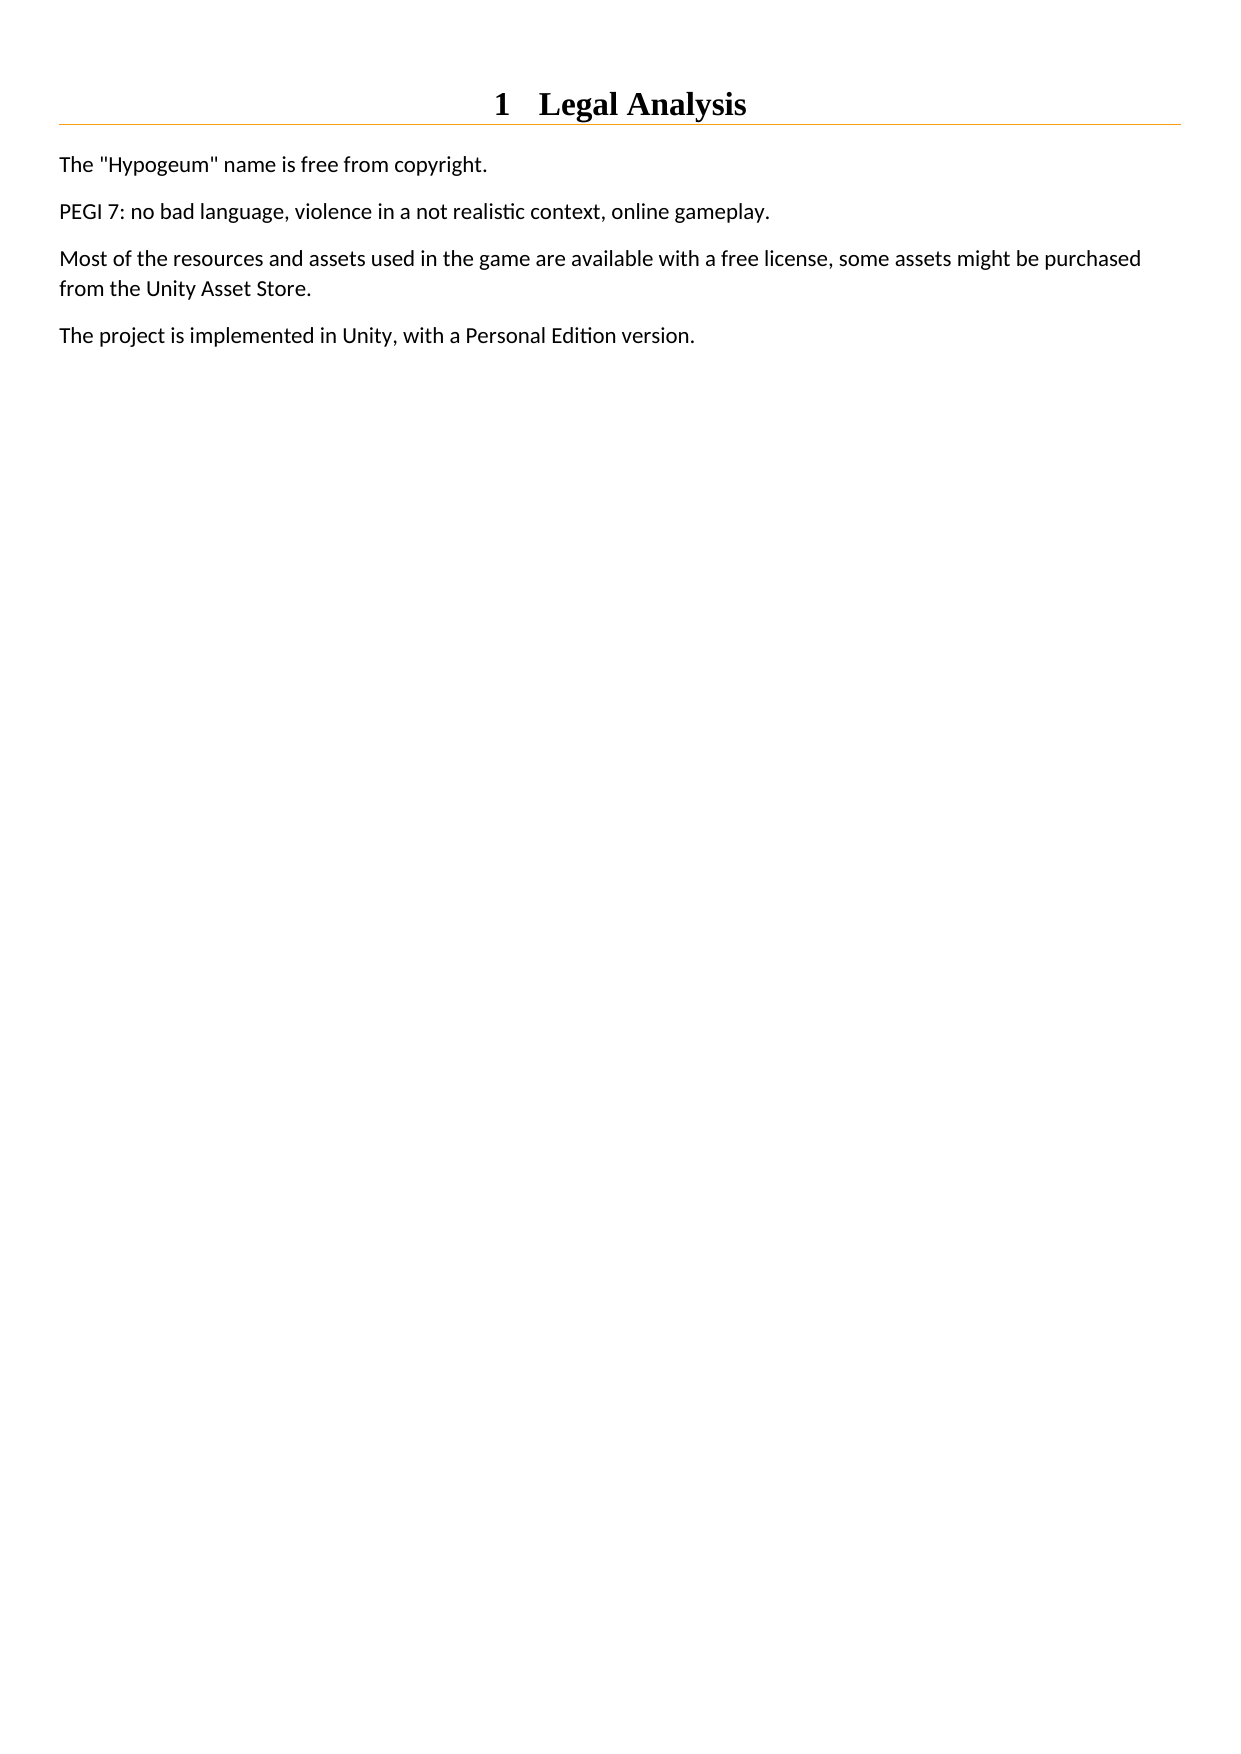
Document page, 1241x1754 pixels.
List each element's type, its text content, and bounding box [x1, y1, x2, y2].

text Most of the resources and assets used in the game are available with a free license, some assets might be purchased from the Unity Asset Store. [59, 244, 1181, 302]
text The project is implemented in Unity, with a Personal Edition version. [59, 321, 1181, 349]
subtitle Legal Analysis [59, 84, 1181, 124]
text PEGI 7: no bad language, violence in a not realistic context, online gameplay. [59, 197, 1181, 225]
text The "Hypogeum" name is free from copyright. [59, 150, 1181, 178]
